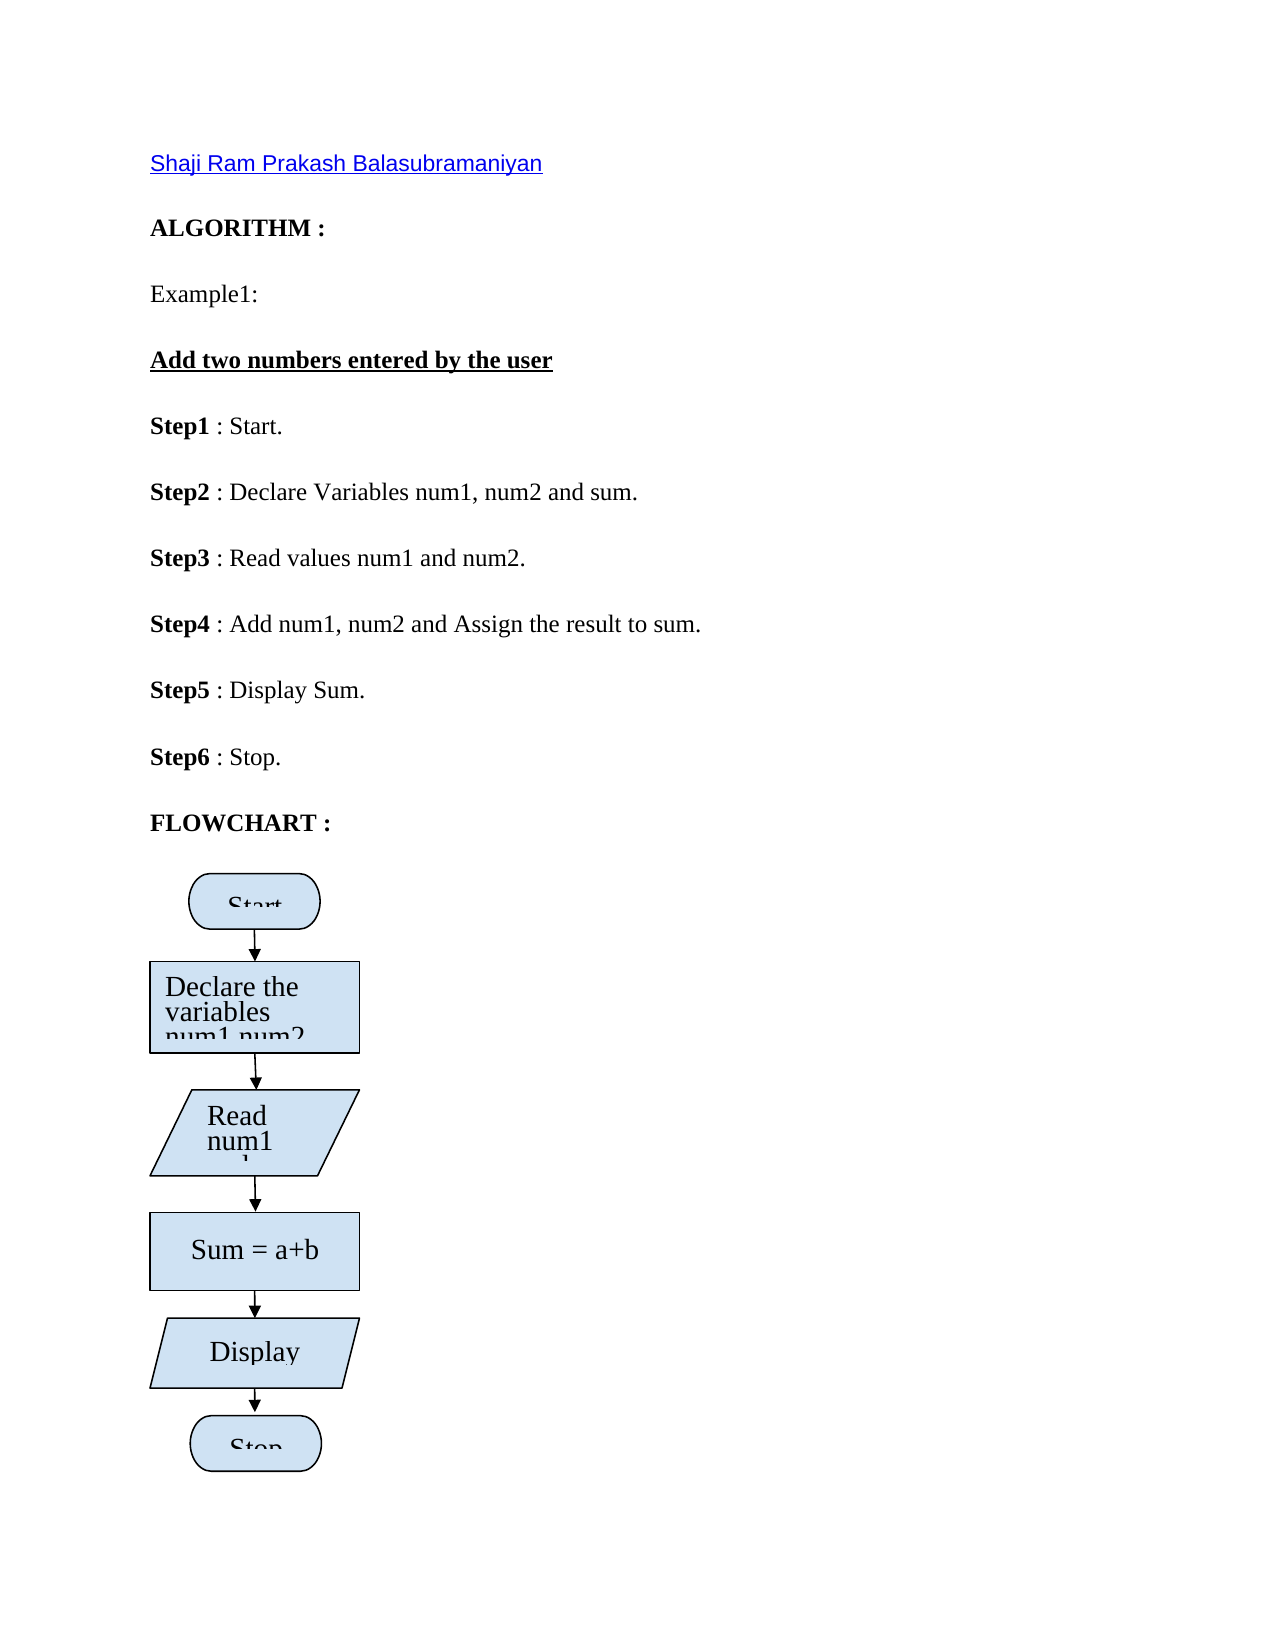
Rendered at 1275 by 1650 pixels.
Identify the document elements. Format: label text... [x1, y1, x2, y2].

text Step4 : Add num1, num2 and Assign the result to sum. [150, 609, 1125, 638]
text Step6 : Stop. [150, 742, 1125, 770]
text Step5 : Display Sum. [150, 676, 1125, 704]
text Shaji Ram Prakash Balasubramaniyan [150, 150, 1125, 176]
text Step3 : Read values num1 and num2. [150, 543, 1125, 572]
text Step2 : Declare Variables num1, num2 and sum. [150, 477, 1125, 506]
text FLOWCHART : [150, 808, 1125, 836]
text Add two numbers entered by the user [150, 345, 1125, 374]
text Step1 : Start. [150, 411, 1125, 440]
text Example1: [150, 279, 1125, 308]
text ALGORITHM : [150, 213, 1125, 242]
